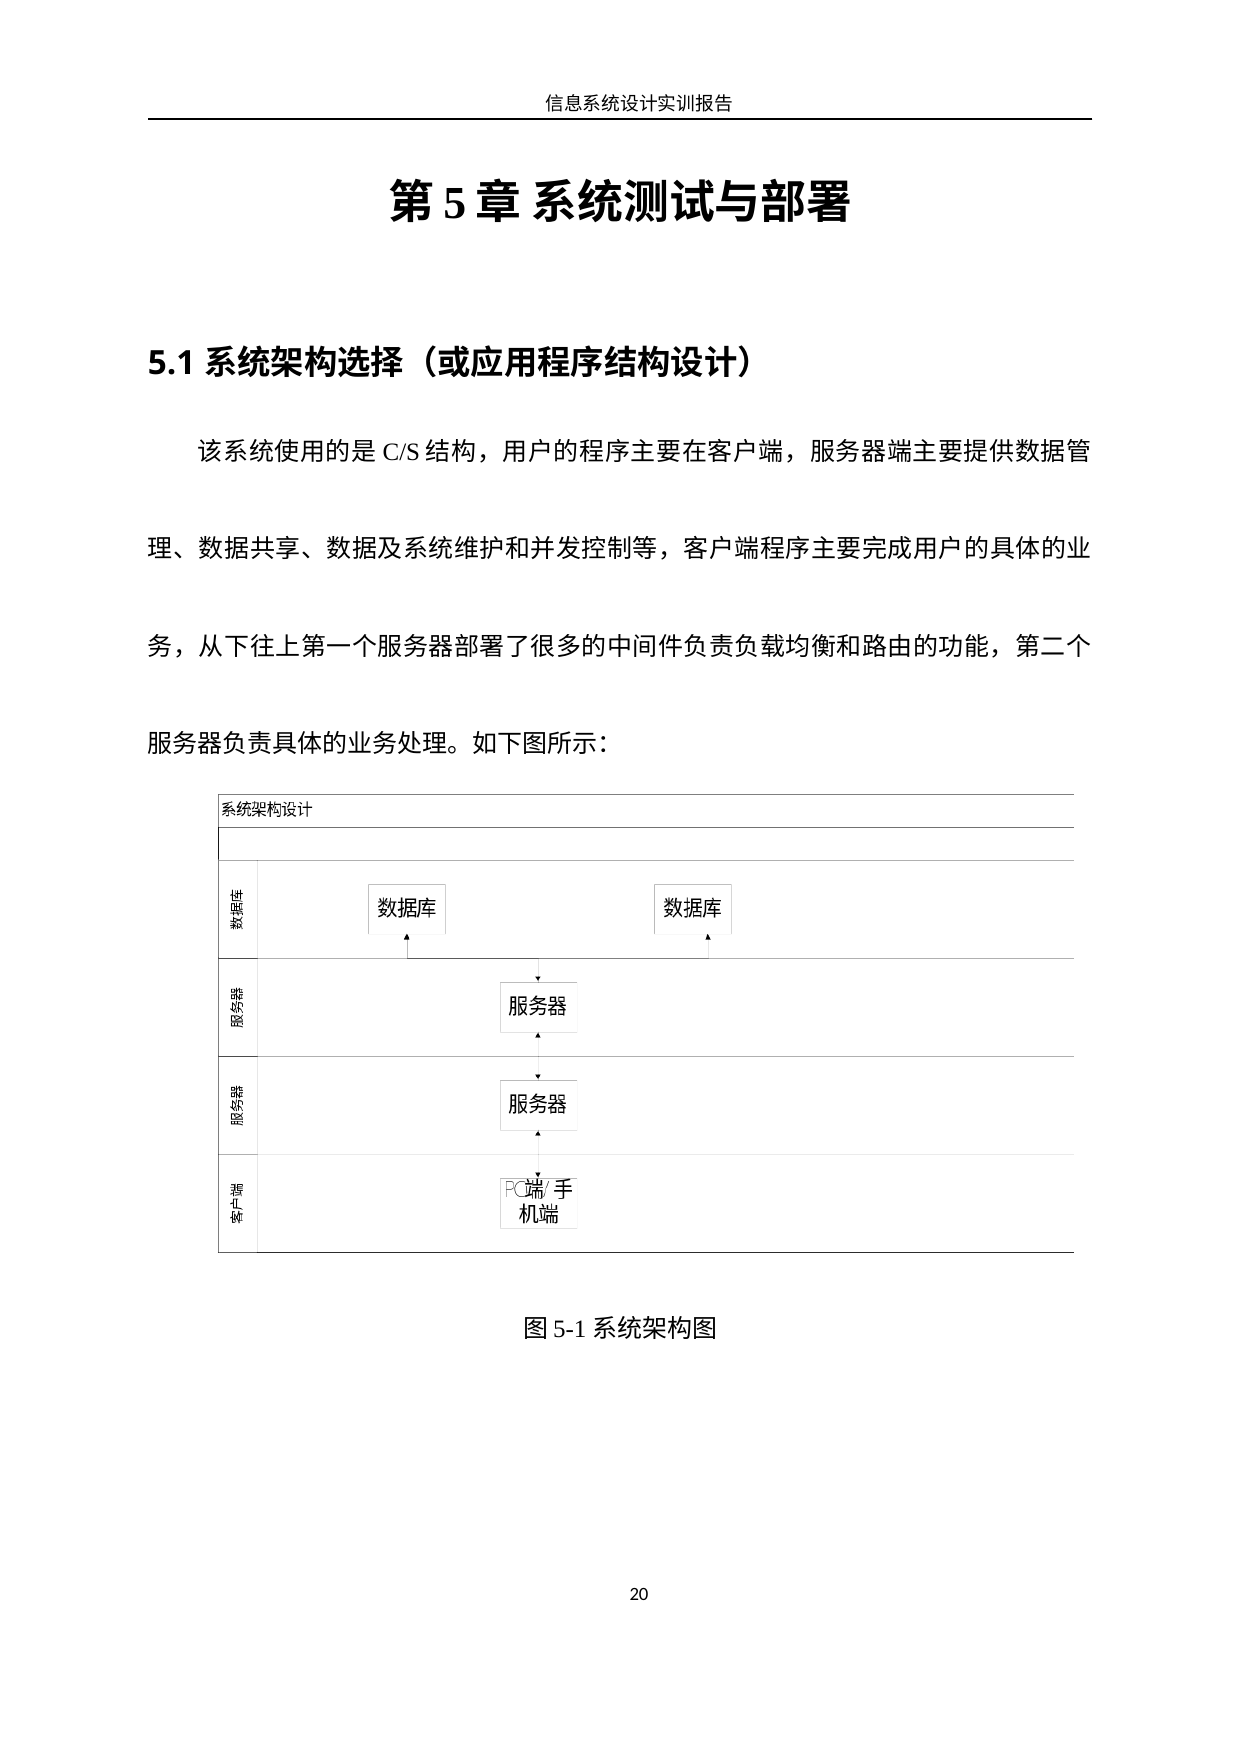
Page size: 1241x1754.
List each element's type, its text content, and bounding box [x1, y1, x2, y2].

subtitle 第5章 系统测试与部署 [148, 150, 1092, 248]
text 图5-1 系统架构图 [148, 1294, 1092, 1359]
text 该系统使用的是C/S结构，用户的程序主要在客户端，服务器端主要提供数据管理、数据共享、数据及系统维护和并发控制等，客户端程序主要完成用户的具体的业务，从下往上第一个服务器部署了很多的中间件负责负载均衡和路由的功能，第二个服务器负责具体的业务处理。如下图所示： [148, 417, 1092, 774]
subtitle 5.1 系统架构选择（或应用程序结构设计） [148, 328, 1092, 393]
